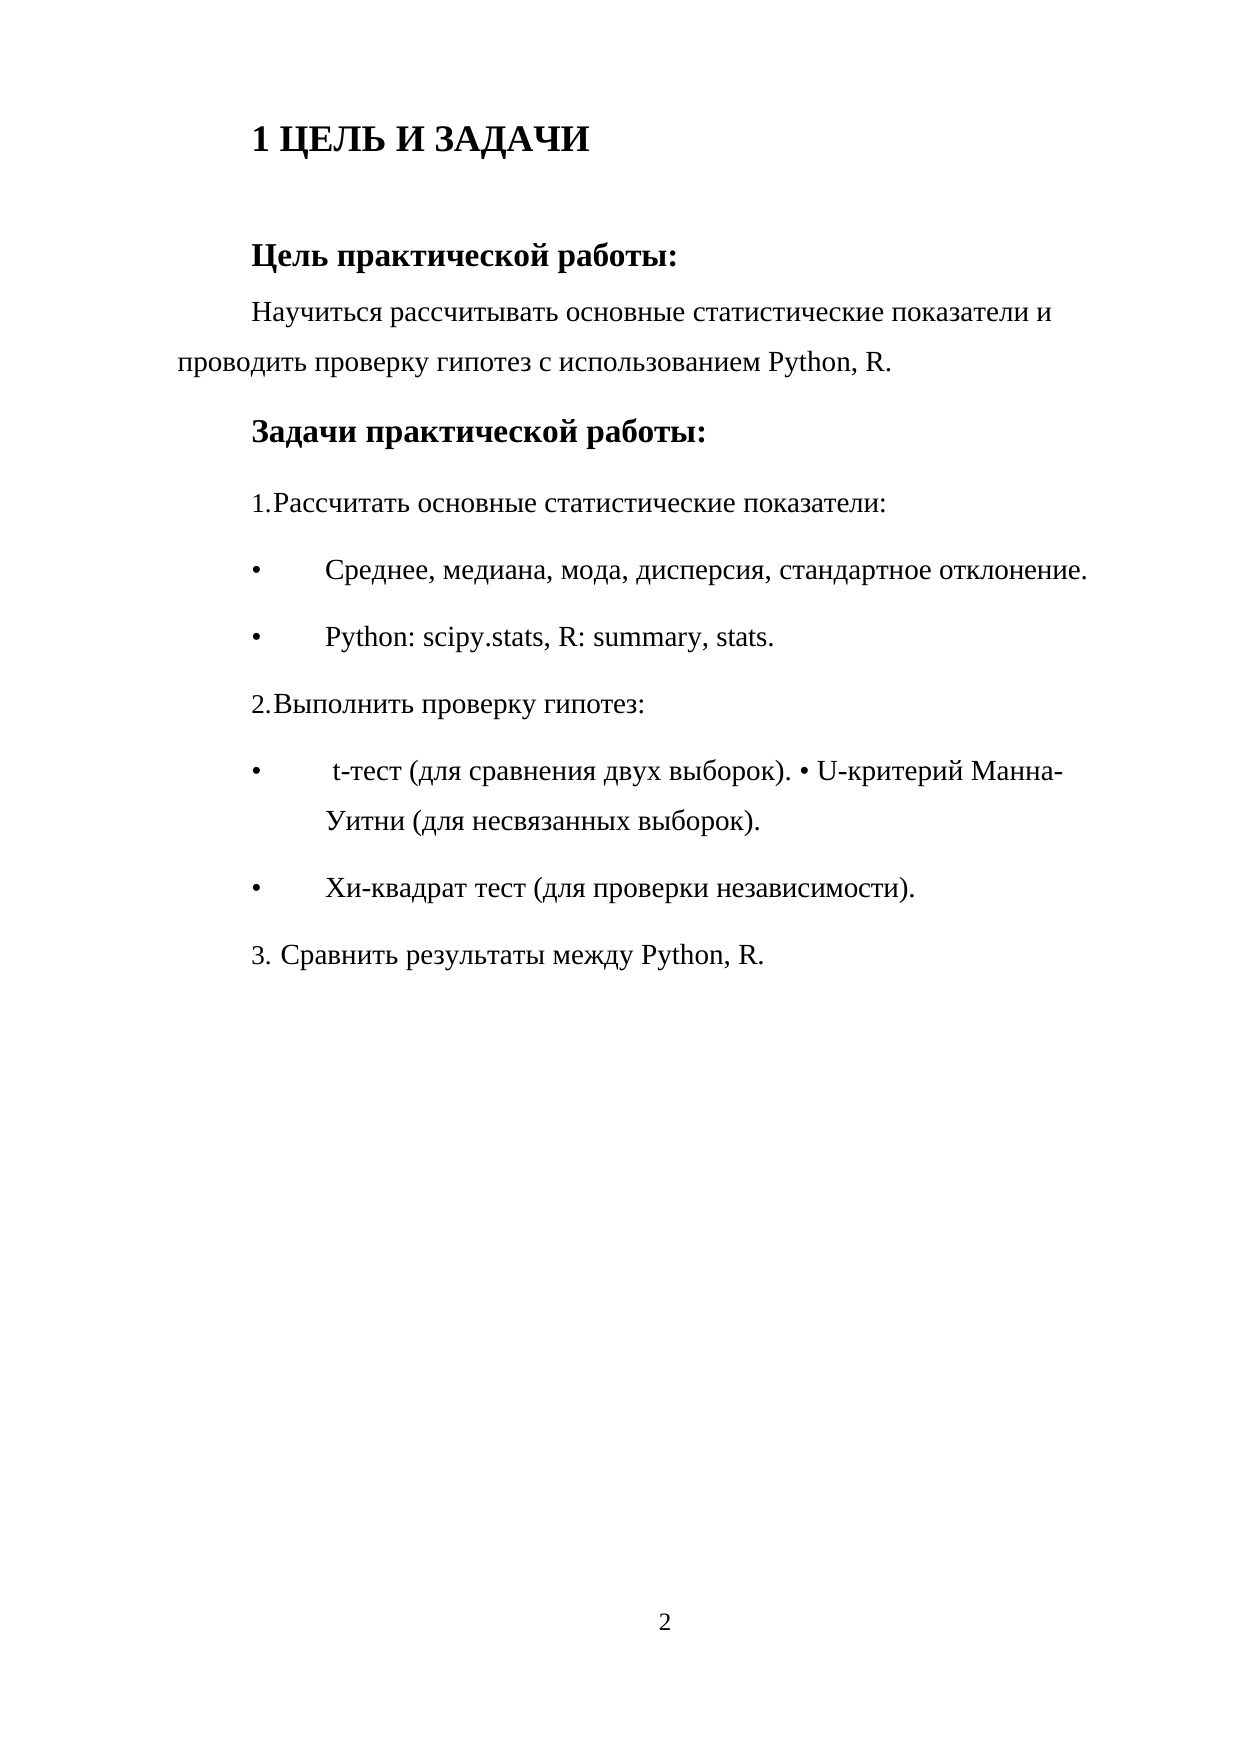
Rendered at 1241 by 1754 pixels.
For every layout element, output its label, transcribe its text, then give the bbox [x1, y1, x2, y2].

text Научиться рассчитывать основные статистические показатели и проводить проверку гипотез с использованием Python, R. [177, 294, 1166, 377]
list Среднее, медиана, мода, дисперсия, стандартное отклонение. [251, 552, 1166, 586]
list t-тест (для сравнения двух выборок). • U-критерий Манна-Уитни (для несвязанных выборок). [251, 753, 1143, 837]
subtitle Задачи практической работы: [251, 411, 1166, 449]
subtitle Цель практической работы: [251, 235, 1166, 273]
list Сравнить результаты между Python, R. [251, 937, 1166, 971]
list Рассчитать основные статистические показатели: [251, 485, 1166, 519]
subtitle 1 ЦЕЛЬ И ЗАДАЧИ [251, 116, 1166, 159]
list Выполнить проверку гипотез: [251, 686, 1166, 719]
list Хи-квадрат тест (для проверки независимости). [251, 870, 1166, 904]
list Python: scipy.stats, R: summary, stats. [251, 619, 1166, 653]
